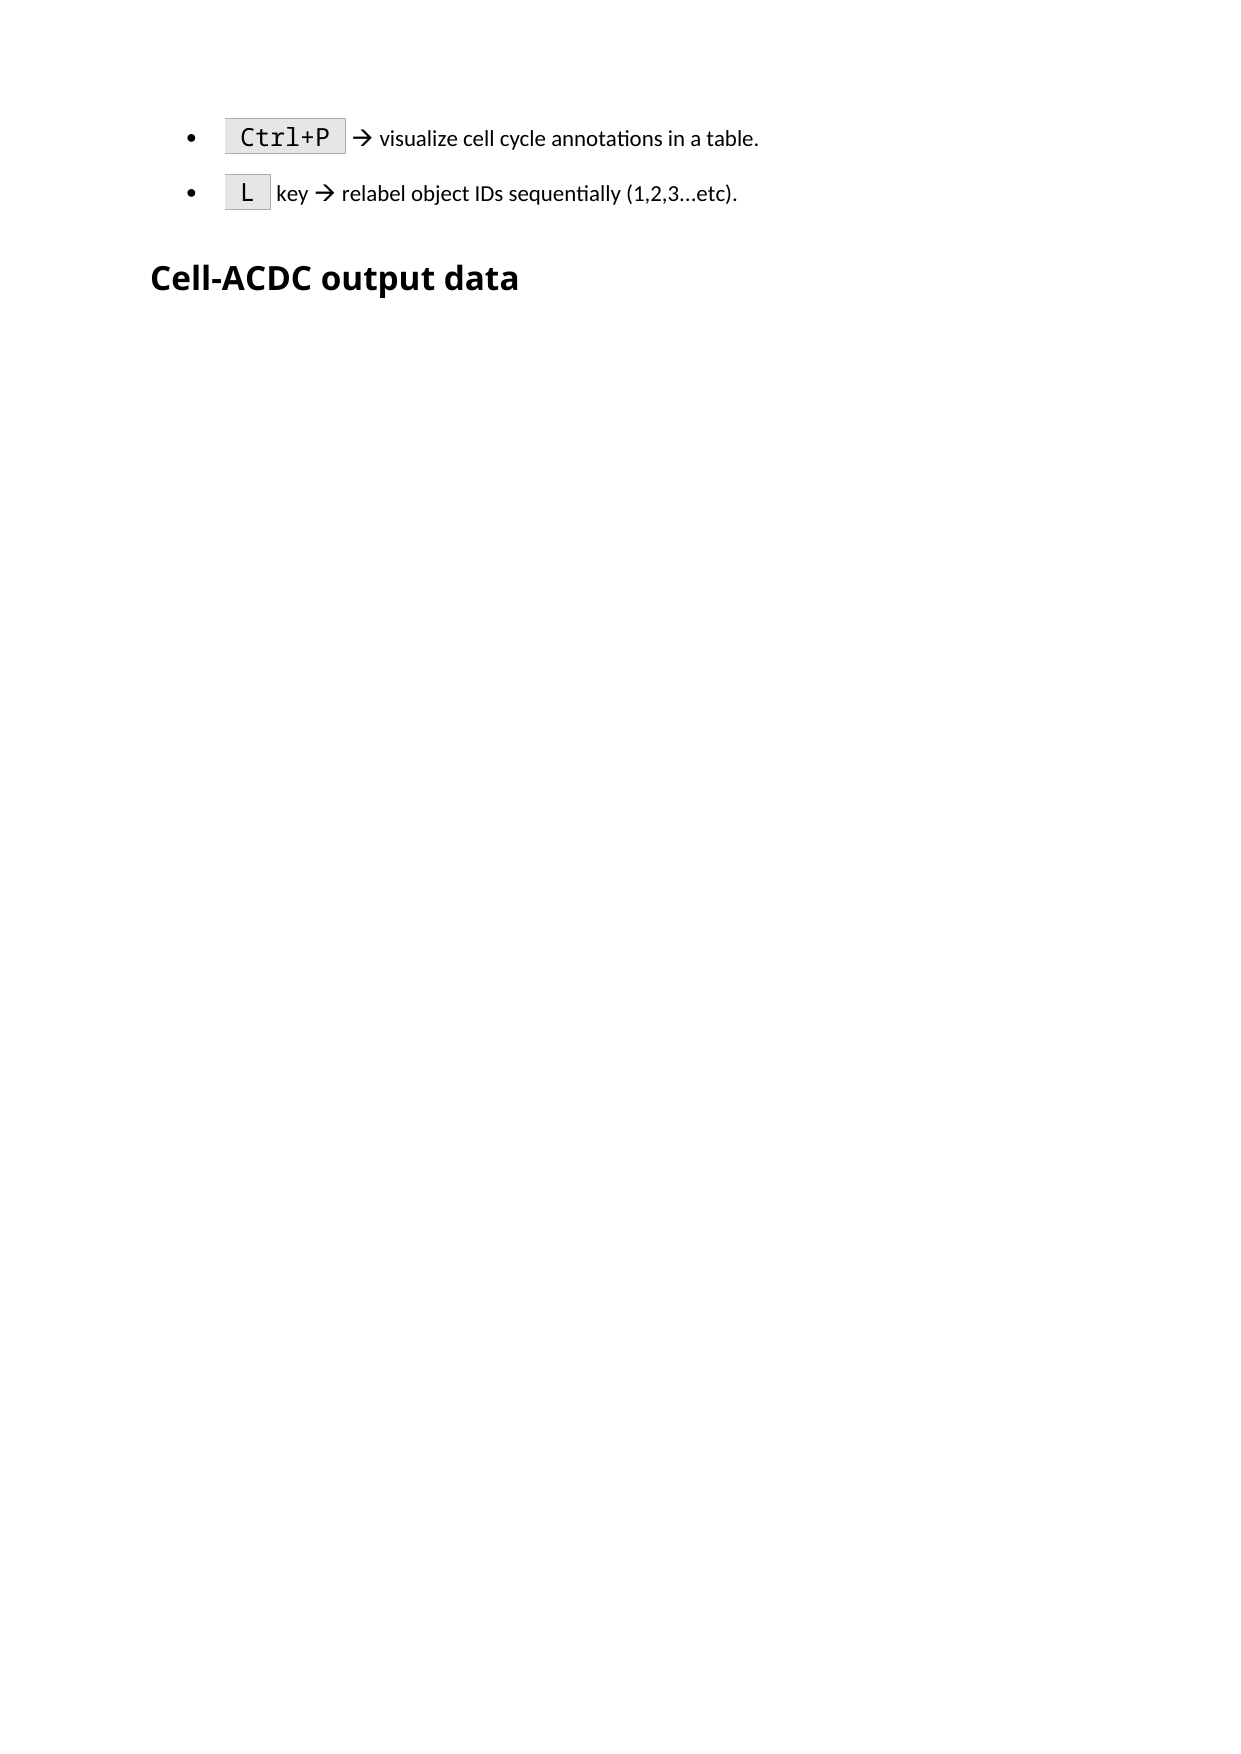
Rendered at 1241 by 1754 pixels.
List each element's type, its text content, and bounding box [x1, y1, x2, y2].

list Ctrl+P visualize cell cycle annotations in a table. [346, 118, 1122, 154]
subtitle Cell-ACDC output data [150, 255, 1122, 300]
list L key relabel object IDs sequentially (1,2,3...etc). [271, 174, 1122, 210]
